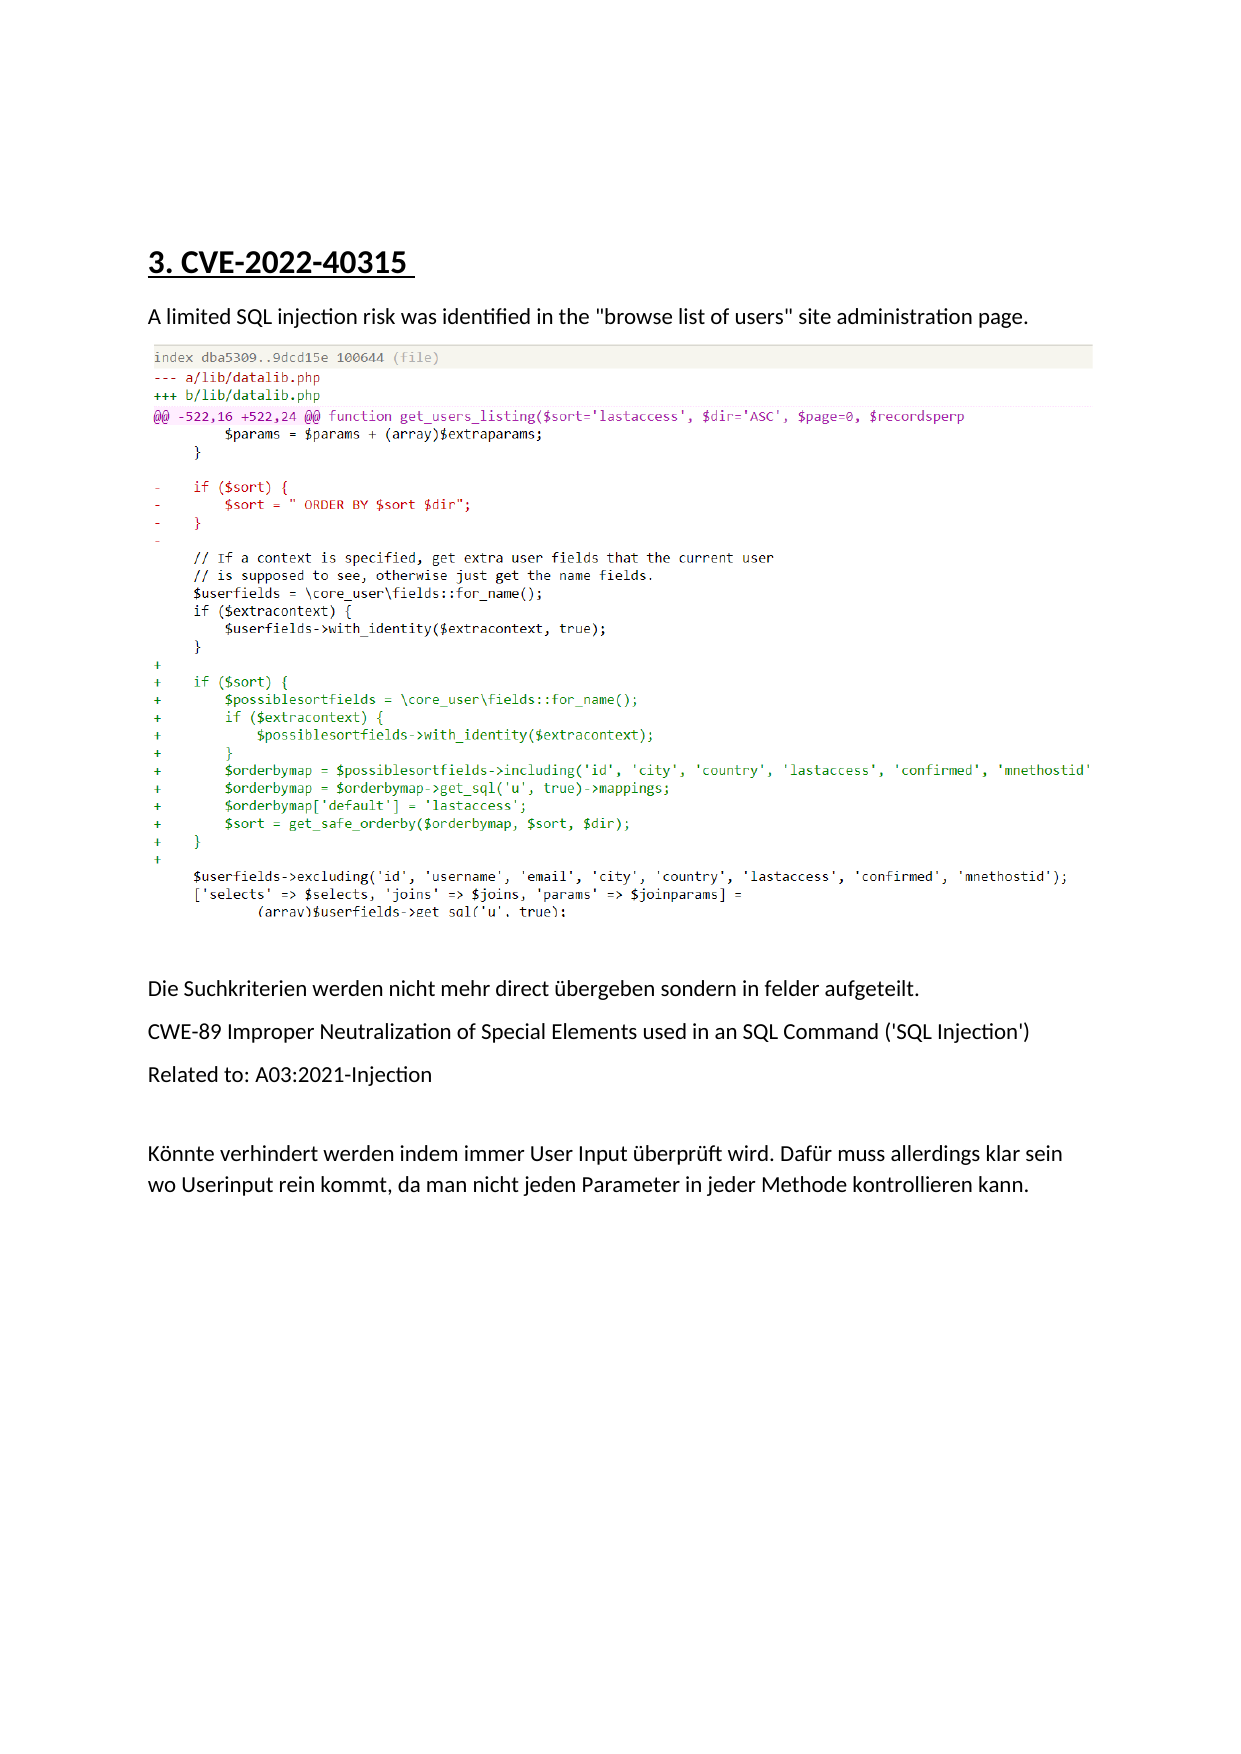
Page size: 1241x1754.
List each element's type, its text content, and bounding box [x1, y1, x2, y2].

subtitle Related to: A03:2021-Injection [148, 1060, 1093, 1088]
subtitle CWE-89 Improper Neutralization of Special Elements used in an SQL Command ('SQL Injection') [148, 1017, 1093, 1045]
text Könnte verhindert werden indem immer User Input überprüft wird. Dafür muss allerdings klar sein wo Userinput rein kommt, da man nicht jeden Parameter in jeder Methode kontrollieren kann. [148, 1139, 1093, 1198]
picture [147, 344, 1093, 917]
subtitle A limited SQL injection risk was identified in the "browse list of users" site administration page. [148, 302, 1093, 330]
subtitle Die Suchkriterien werden nicht mehr direct übergeben sondern in felder aufgeteilt. [148, 974, 1093, 1002]
text 3. CVE-2022-40315 [148, 241, 1093, 282]
